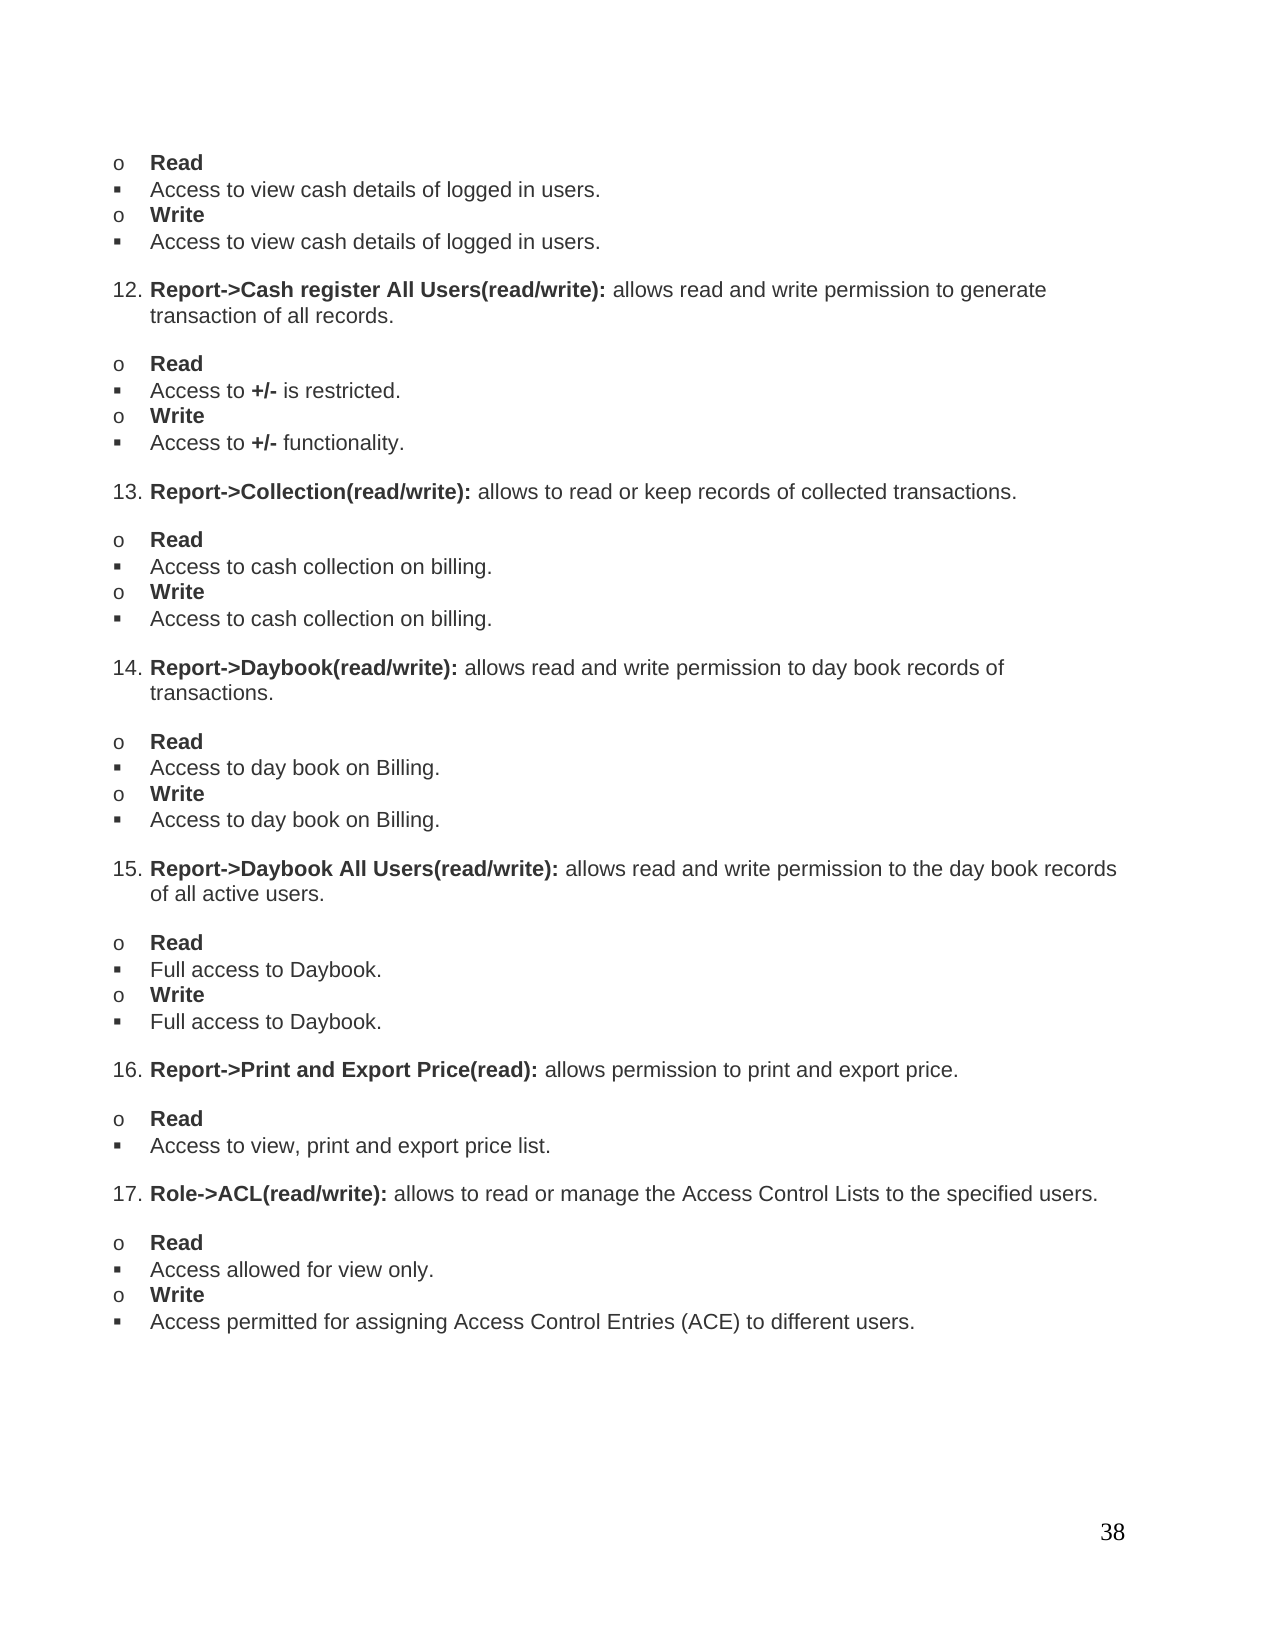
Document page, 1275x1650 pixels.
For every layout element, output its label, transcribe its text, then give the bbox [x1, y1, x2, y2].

list Access permitted for assigning Access Control Entries (ACE) to different users. [112, 1309, 1125, 1334]
list Access to view, print and export price list. [112, 1133, 1125, 1158]
list Read [112, 1230, 1125, 1257]
list Write [112, 1282, 1125, 1309]
list Report->Print and Export Price(read): allows permission to print and export price. [112, 1057, 1125, 1082]
list Write [112, 202, 1125, 229]
list Read [112, 351, 1125, 378]
list Report->Collection(read/write): allows to read or keep records of collected transactions. [112, 479, 1125, 504]
list Report->Daybook(read/write): allows read and write permission to day book records of transactions. [112, 655, 1125, 705]
list Report->Daybook All Users(read/write): allows read and write permission to the day book records of all active users. [112, 856, 1125, 906]
list Write [112, 403, 1125, 430]
list Access to view cash details of logged in users. [112, 177, 1125, 202]
list Access to view cash details of logged in users. [112, 229, 1125, 254]
list Role->ACL(read/write): allows to read or manage the Access Control Lists to the specified users. [112, 1181, 1125, 1206]
list Access to cash collection on billing. [112, 606, 1125, 631]
list Full access to Daybook. [112, 957, 1125, 982]
list Access to +/- is restricted. [112, 378, 1125, 403]
list Access to cash collection on billing. [112, 554, 1125, 579]
list Write [112, 982, 1125, 1008]
list Access to day book on Billing. [112, 755, 1125, 781]
list Access to day book on Billing. [112, 807, 1125, 832]
list Access to +/- functionality. [112, 430, 1125, 455]
list Read [112, 728, 1125, 755]
list Write [112, 579, 1125, 606]
list Full access to Daybook. [112, 1008, 1125, 1034]
list Report->Cash register All Users(read/write): allows read and write permission to generate transaction of all records. [112, 277, 1125, 328]
list Read [112, 150, 1125, 177]
list Write [112, 781, 1125, 807]
list Read [112, 930, 1125, 957]
list Read [112, 527, 1125, 554]
list Read [112, 1106, 1125, 1133]
list Access allowed for view only. [112, 1257, 1125, 1282]
